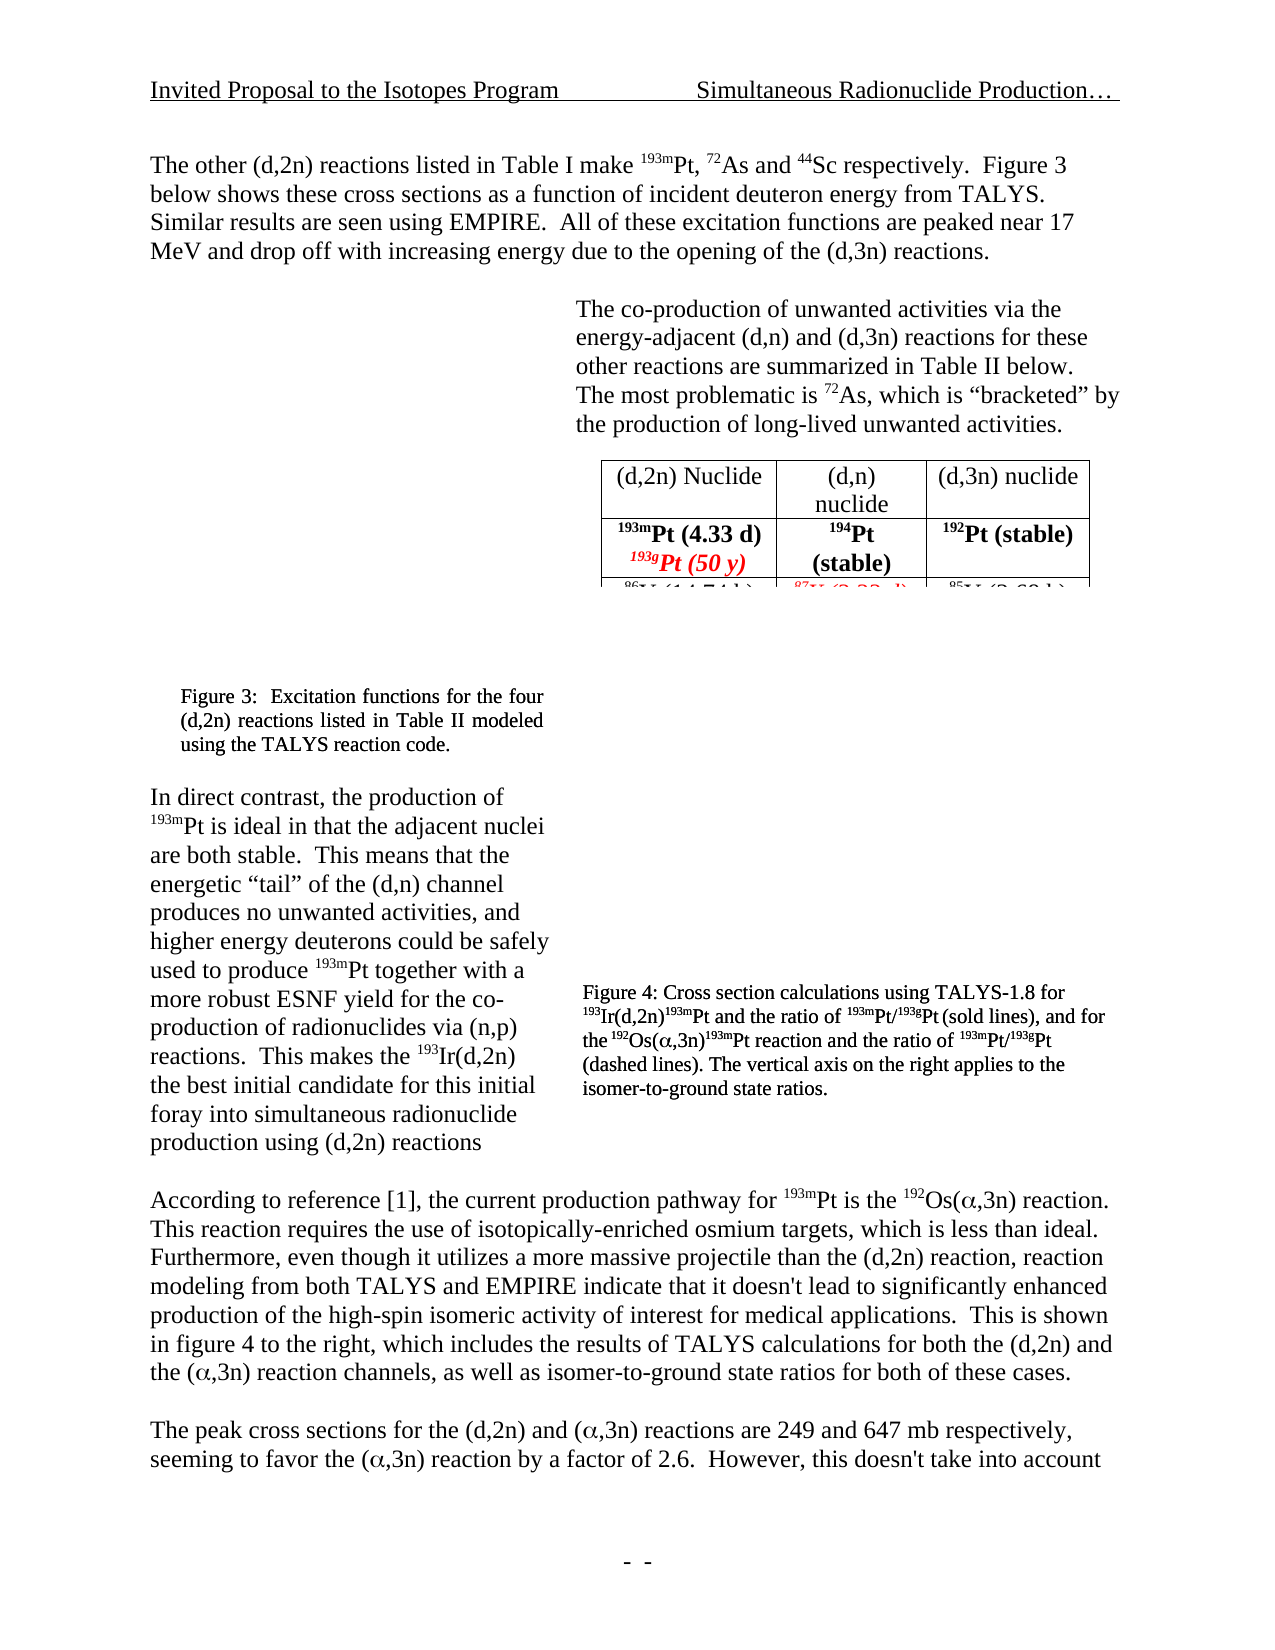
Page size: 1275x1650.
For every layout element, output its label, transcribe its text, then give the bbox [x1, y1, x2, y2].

text According to reference [1], the current production pathway for 193mPt is the 192Os(,3n) reaction. This reaction requires the use of isotopically-enriched osmium targets, which is less than ideal. Furthermore, even though it utilizes a more massive projectile than the (d,2n) reaction, reaction modeling from both TALYS and EMPIRE indicate that it doesn't lead to significantly enhanced production of the high-spin isomeric activity of interest for medical applications. This is shown in figure 4 to the right, which includes the results of TALYS calculations for both the (d,2n) and the (,3n) reaction channels, as well as isomer-to-ground state ratios for both of these cases. [150, 1185, 1125, 1386]
text In direct contrast, the production of 193mPt is ideal in that the adjacent nuclei are both stable. This means that the energetic “tail” of the (d,n) channel produces no unwanted activities, and higher energy deuterons could be safely used to produce 193mPt together with a more robust ESNF yield for the co-production of radionuclides via (n,p) reactions. This makes the 193Ir(d,2n) the best initial candidate for this initial foray into simultaneous radionuclide production using (d,2n) reactions [150, 466, 1125, 1156]
text The other (d,2n) reactions listed in Table I make 193mPt, 72As and 44Sc respectively. Figure 3 below shows these cross sections as a function of incident deuteron energy from TALYS. Similar results are seen using EMPIRE. All of these excitation functions are peaked near 17 MeV and drop off with increasing energy due to the opening of the (d,3n) reactions. [150, 150, 1125, 265]
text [150, 1415, 1125, 1472]
text The co-production of unwanted activities via the energy-adjacent (d,n) and (d,3n) reactions for these other reactions are summarized in Table II below. The most problematic is 72As, which is “bracketed” by the production of long-lived unwanted activities. [150, 294, 1125, 437]
